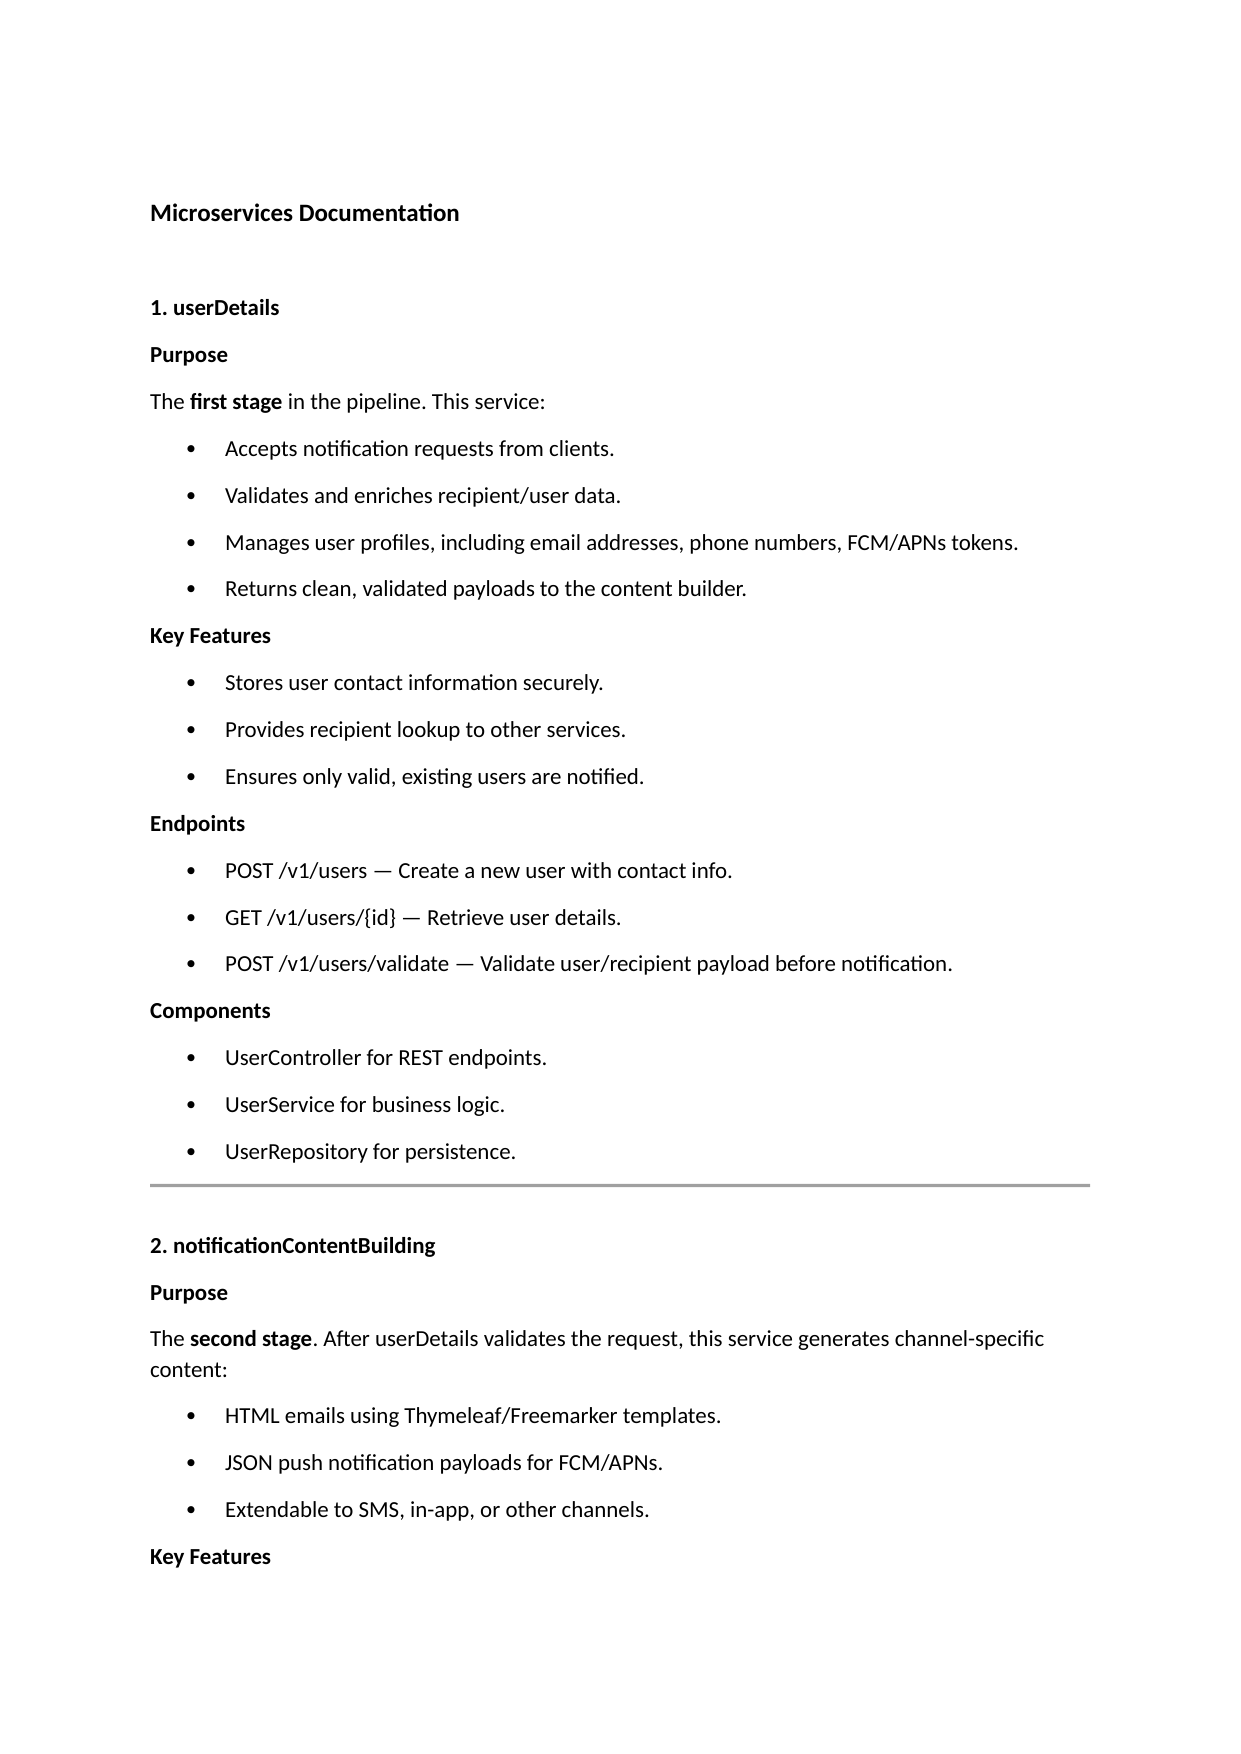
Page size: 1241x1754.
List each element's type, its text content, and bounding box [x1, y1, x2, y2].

text Endpoints [150, 809, 1090, 837]
list Extendable to SMS, in-app, or other channels. [187, 1495, 1090, 1523]
list UserController for REST endpoints. [187, 1043, 1090, 1071]
text 2. notificationContentBuilding [150, 1231, 1090, 1259]
list Validates and enriches recipient/user data. [187, 481, 1090, 509]
list UserService for business logic. [187, 1090, 1090, 1118]
text Key Features [150, 1542, 1090, 1570]
list UserRepository for persistence. [187, 1137, 1090, 1165]
text Purpose [150, 1278, 1090, 1306]
text Key Features [150, 621, 1090, 649]
text Microservices Documentation [150, 197, 1090, 227]
list Provides recipient lookup to other services. [187, 715, 1090, 743]
text 1. userDetails [150, 293, 1090, 321]
list HTML emails using Thymeleaf/Freemarker templates. [187, 1402, 1090, 1430]
list GET /v1/users/{id} — Retrieve user details. [187, 903, 1090, 931]
list POST /v1/users — Create a new user with contact info. [187, 856, 1090, 884]
text The second stage. After userDetails validates the request, this service generates channel-specific content: [150, 1324, 1090, 1383]
text Components [150, 996, 1090, 1024]
list Stores user contact information securely. [187, 668, 1090, 696]
list Ensures only valid, existing users are notified. [187, 762, 1090, 790]
list Returns clean, validated payloads to the content builder. [187, 574, 1090, 603]
list JSON push notification payloads for FCM/APNs. [187, 1448, 1090, 1477]
list Accepts notification requests from clients. [187, 434, 1090, 462]
list Manages user profiles, including email addresses, phone numbers, FCM/APNs tokens. [187, 528, 1090, 556]
text The first stage in the pipeline. This service: [150, 387, 1090, 415]
text Purpose [150, 340, 1090, 368]
list POST /v1/users/validate — Validate user/recipient payload before notification. [187, 949, 1090, 978]
